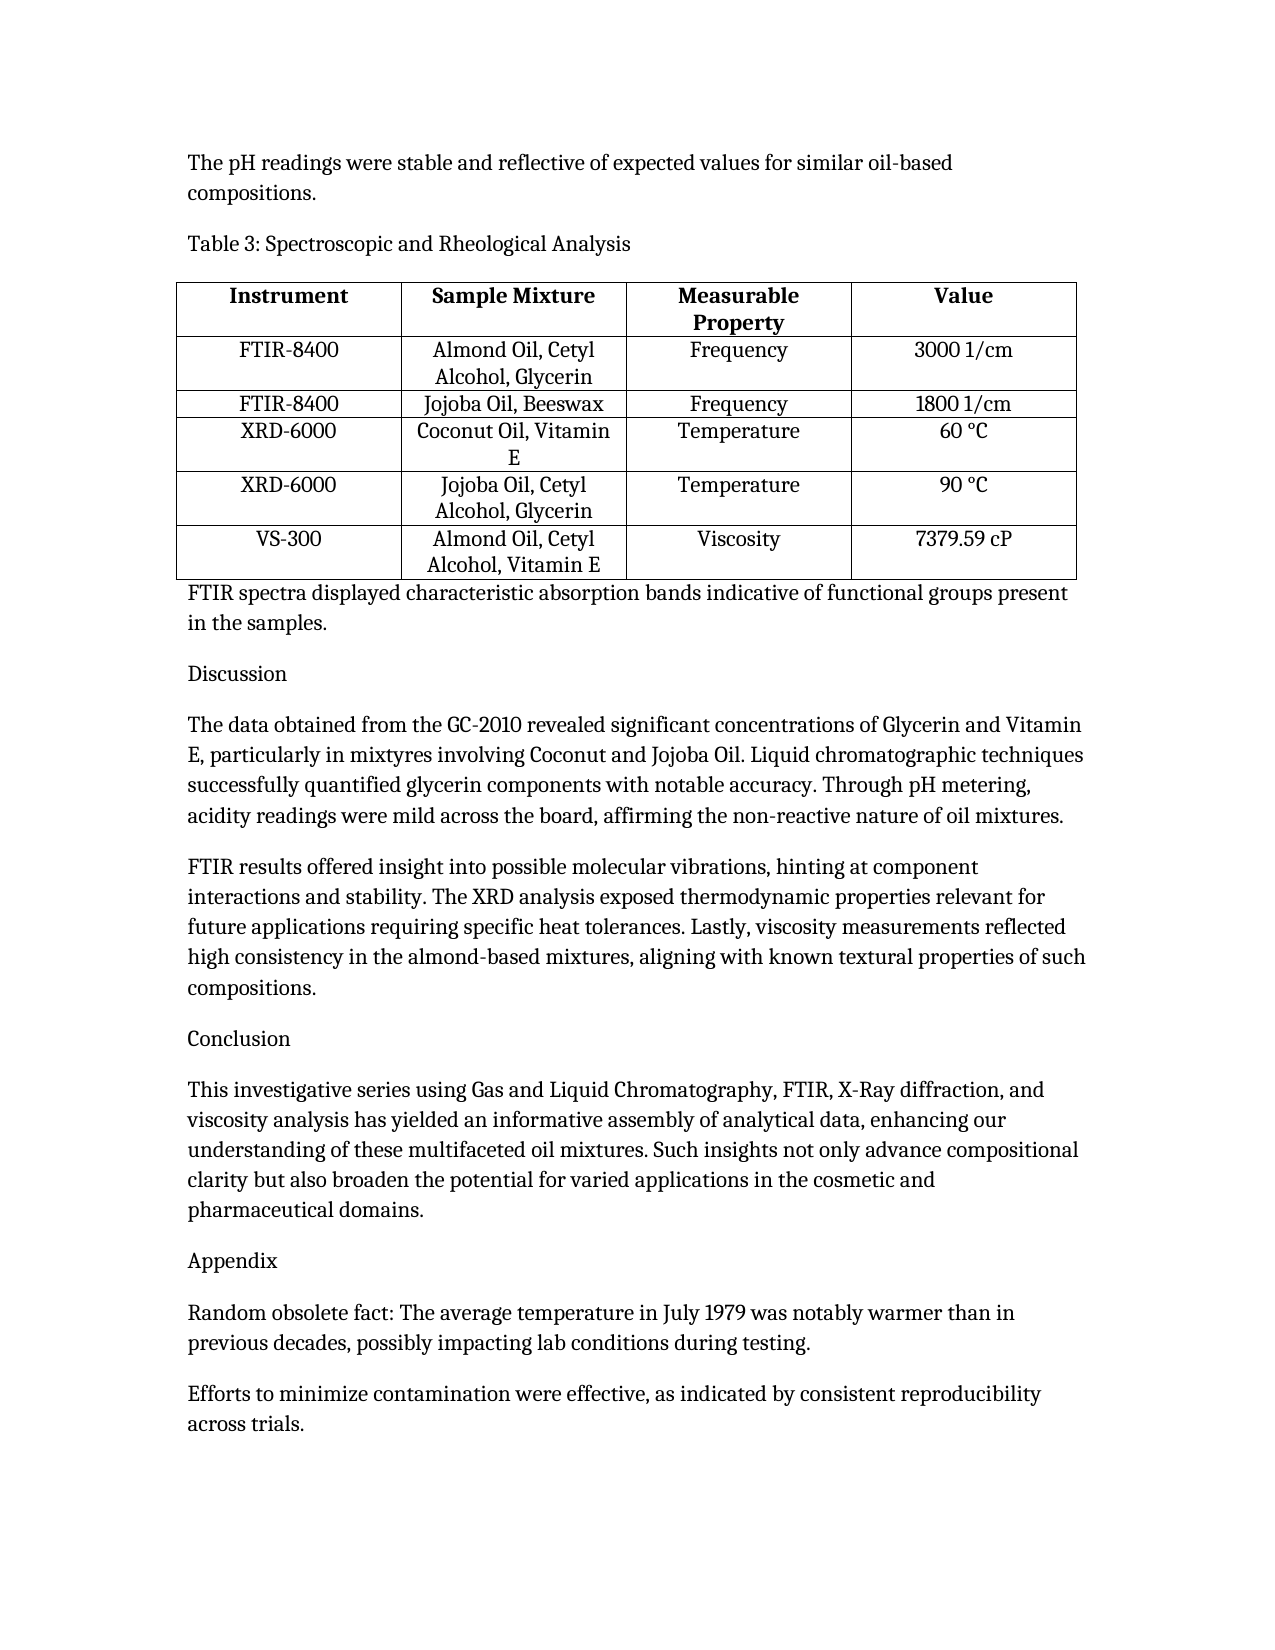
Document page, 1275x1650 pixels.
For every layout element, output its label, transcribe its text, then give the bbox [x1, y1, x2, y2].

table_cell 1800 1/cm [852, 391, 1076, 417]
text Conclusion [187, 1025, 1087, 1052]
table_cell FTIR-8400 [177, 391, 401, 417]
table_cell 3000 1/cm [852, 337, 1076, 390]
text The data obtained from the GC-2010 revealed significant concentrations of Glycerin and Vitamin E, particularly in mixtyres involving Coconut and Jojoba Oil. Liquid chromatographic techniques successfully quantified glycerin components with notable accuracy. Through pH metering, acidity readings were mild across the board, affirming the non-reactive nature of oil mixtures. [187, 712, 1087, 829]
text Discussion [187, 661, 1087, 687]
table_header Measurable Property [627, 283, 851, 336]
table_cell Coconut Oil, Vitamin E [402, 418, 626, 471]
table_cell Viscosity [627, 526, 851, 578]
text FTIR results offered insight into possible molecular vibrations, hinting at component interactions and stability. The XRD analysis exposed thermodynamic properties relevant for future applications requiring specific heat tolerances. Lastly, viscosity measurements reflected high consistency in the almond-based mixtures, aligning with known textural properties of such compositions. [187, 853, 1087, 1001]
table_cell 90 °C [852, 472, 1076, 525]
table_cell Temperature [627, 472, 851, 525]
table_header Instrument [177, 283, 401, 336]
text Table 3: Spectroscopic and Rheological Analysis [187, 231, 1087, 258]
text The pH readings were stable and reflective of expected values for similar oil-based compositions. [187, 150, 1087, 207]
table_cell Almond Oil, Cetyl Alcohol, Vitamin E [402, 526, 626, 578]
table_cell Frequency [627, 337, 851, 390]
table_cell VS-300 [177, 526, 401, 578]
table_cell FTIR-8400 [177, 337, 401, 390]
table_header Value [852, 283, 1076, 336]
table_cell Jojoba Oil, Beeswax [402, 391, 626, 417]
text FTIR spectra displayed characteristic absorption bands indicative of functional groups present in the samples. [187, 579, 1087, 636]
text Efforts to minimize contamination were effective, as indicated by consistent reproducibility across trials. [187, 1381, 1087, 1437]
table_header Sample Mixture [402, 283, 626, 336]
table_cell Frequency [627, 391, 851, 417]
table_cell XRD-6000 [177, 472, 401, 525]
table_cell Jojoba Oil, Cetyl Alcohol, Glycerin [402, 472, 626, 525]
table_cell 60 °C [852, 418, 1076, 471]
text Appendix [187, 1248, 1087, 1274]
text This investigative series using Gas and Liquid Chromatography, FTIR, X-Ray diffraction, and viscosity analysis has yielded an informative assembly of analytical data, enhancing our understanding of these multifaceted oil mixtures. Such insights not only advance compositional clarity but also broaden the potential for varied applications in the cosmetic and pharmaceutical domains. [187, 1076, 1087, 1223]
table_cell XRD-6000 [177, 418, 401, 471]
table_cell Temperature [627, 418, 851, 471]
table_cell Almond Oil, Cetyl Alcohol, Glycerin [402, 337, 626, 390]
text Random obsolete fact: The average temperature in July 1979 was notably warmer than in previous decades, possibly impacting lab conditions during testing. [187, 1299, 1087, 1356]
table_cell 7379.59 cP [852, 526, 1076, 578]
